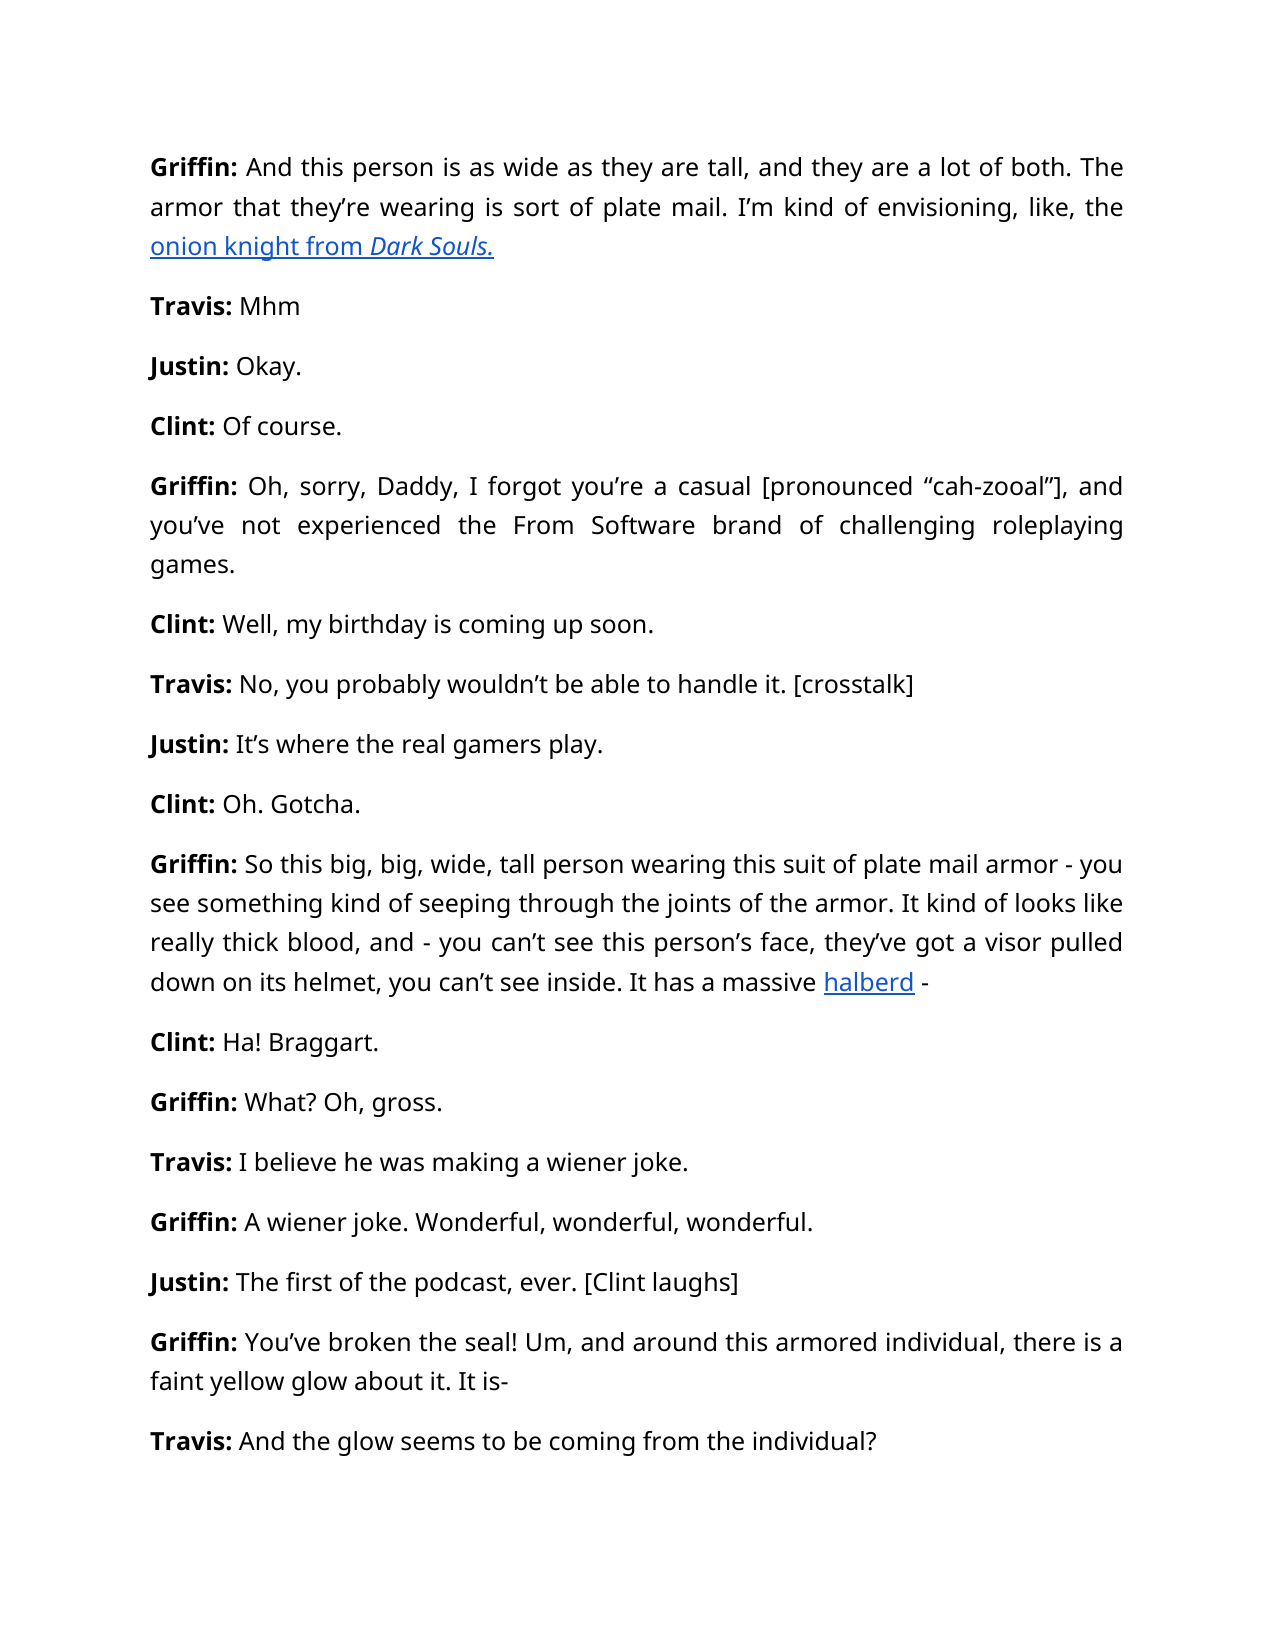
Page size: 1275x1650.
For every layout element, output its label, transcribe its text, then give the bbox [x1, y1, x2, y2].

text Clint: Of course. [150, 408, 1125, 442]
text Travis: And the glow seems to be coming from the individual? [150, 1423, 1125, 1457]
text Griffin: What? Oh, gross. [150, 1084, 1125, 1118]
text Justin: The first of the podcast, ever. [Clint laughs] [150, 1264, 1125, 1298]
text Griffin: Oh, sorry, Daddy, I forgot you’re a casual [pronounced “cah-zooal”], and you’ve not experienced the From Software brand of challenging roleplaying games. [150, 468, 1125, 581]
text Travis: I believe he was making a wiener joke. [150, 1144, 1125, 1178]
text Travis: Mhm [150, 288, 1125, 322]
text Clint: Ha! Braggart. [150, 1024, 1125, 1058]
text Justin: Okay. [150, 348, 1125, 382]
text Justin: It’s where the real gamers play. [150, 727, 1125, 761]
text Travis: No, you probably wouldn’t be able to handle it. [crosstalk] [150, 667, 1125, 701]
text Griffin: So this big, big, wide, tall person wearing this suit of plate mail armor - you see something kind of seeping through the joints of the armor. It kind of looks like really thick blood, and - you can’t see this person’s face, they’ve got a visor pulled down on its helmet, you can’t see inside. It has a massive halberd - [150, 847, 1125, 998]
text Clint: Well, my birthday is coming up soon. [150, 607, 1125, 641]
text Griffin: You’ve broken the seal! Um, and around this armored individual, there is a faint yellow glow about it. It is- [150, 1324, 1125, 1397]
text Clint: Oh. Gotcha. [150, 787, 1125, 821]
text Griffin: And this person is as wide as they are tall, and they are a lot of both. The armor that they’re wearing is sort of plate mail. I’m kind of envisioning, like, the onion knight from Dark Souls. [150, 150, 1125, 262]
text Griffin: A wiener joke. Wonderful, wonderful, wonderful. [150, 1204, 1125, 1238]
